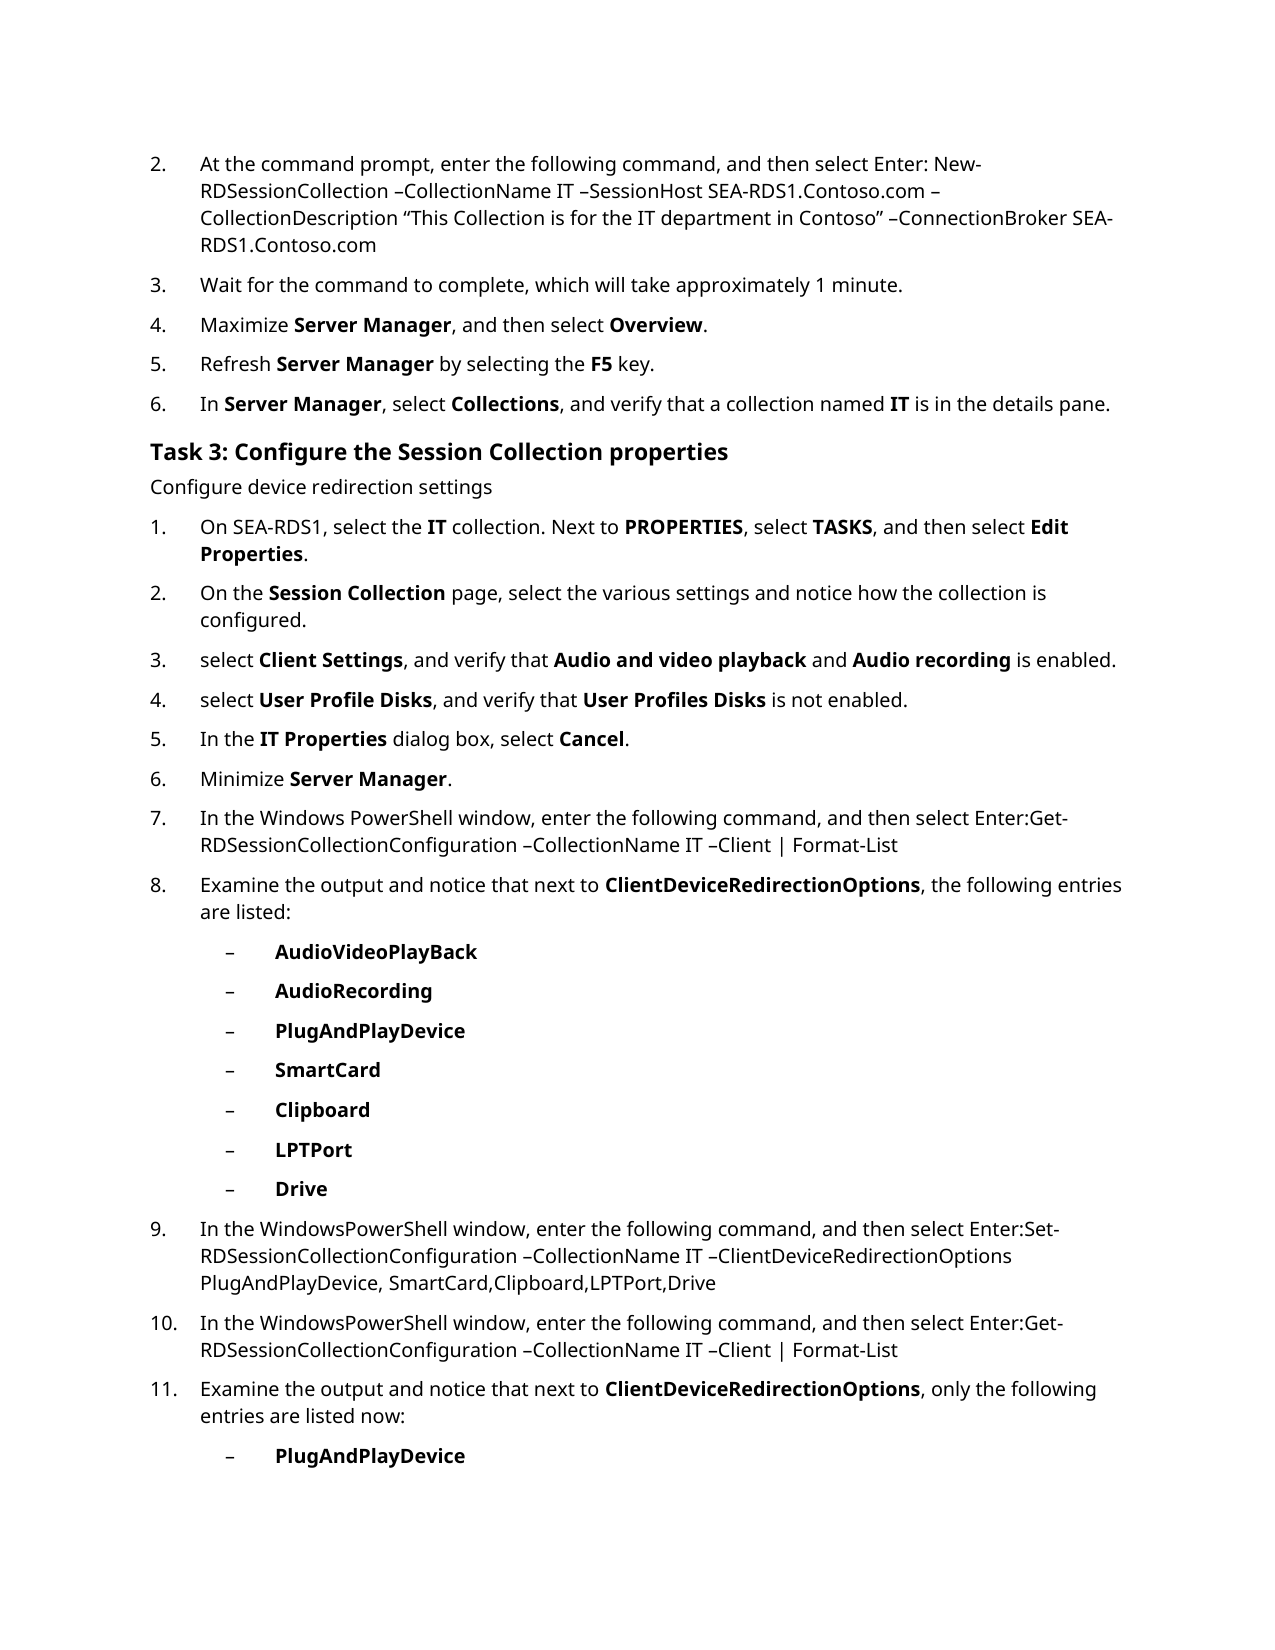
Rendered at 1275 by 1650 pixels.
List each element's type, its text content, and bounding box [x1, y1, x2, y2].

list Examine the output and notice that next to ClientDeviceRedirectionOptions, only the following entries are listed now: [150, 1375, 1125, 1429]
list In the IT Properties dialog box, select Cancel. [150, 725, 1125, 752]
list Minimize Server Manager. [150, 764, 1125, 792]
list In Server Manager, select Collections, and verify that a collection named IT is in the details pane. [150, 389, 1125, 417]
list In the Windows PowerShell window, enter the following command, and then select Enter:Get-RDSessionCollectionConfiguration –CollectionName IT –Client | Format-List [150, 804, 1125, 858]
list select User Profile Disks, and verify that User Profiles Disks is not enabled. [150, 685, 1125, 712]
list At the command prompt, enter the following command, and then select Enter: New-RDSessionCollection –CollectionName IT –SessionHost SEA-RDS1.Contoso.com –CollectionDescription “This Collection is for the IT department in Contoso” –ConnectionBroker SEA-RDS1.Contoso.com [150, 150, 1125, 258]
list In the WindowsPowerShell window, enter the following command, and then select Enter:Set-RDSessionCollectionConfiguration –CollectionName IT –ClientDeviceRedirectionOptions PlugAndPlayDevice, SmartCard,Clipboard,LPTPort,Drive [150, 1214, 1125, 1296]
subtitle Task 3: Configure the Session Collection properties [150, 435, 1125, 467]
list Wait for the command to complete, which will take approximately 1 minute. [150, 271, 1125, 298]
list Drive [225, 1175, 1125, 1202]
list In the WindowsPowerShell window, enter the following command, and then select Enter:Get-RDSessionCollectionConfiguration –CollectionName IT –Client | Format-List [150, 1308, 1125, 1362]
list PlugAndPlayDevice [225, 1017, 1125, 1044]
list AudioRecording [225, 977, 1125, 1004]
list On SEA-RDS1, select the IT collection. Next to PROPERTIES, select TASKS, and then select Edit Properties. [150, 512, 1125, 567]
list PlugAndPlayDevice [225, 1442, 1125, 1469]
list SmartCard [225, 1056, 1125, 1083]
list LPTPort [225, 1135, 1125, 1162]
list On the Session Collection page, select the various settings and notice how the collection is configured. [150, 579, 1125, 633]
list AudioVideoPlayBack [225, 937, 1125, 964]
list Maximize Server Manager, and then select Overview. [150, 310, 1125, 337]
list select Client Settings, and verify that Audio and video playback and Audio recording is enabled. [150, 646, 1125, 673]
list Examine the output and notice that next to ClientDeviceRedirectionOptions, the following entries are listed: [150, 871, 1125, 925]
list Clipboard [225, 1096, 1125, 1123]
list Refresh Server Manager by selecting the F5 key. [150, 350, 1125, 377]
